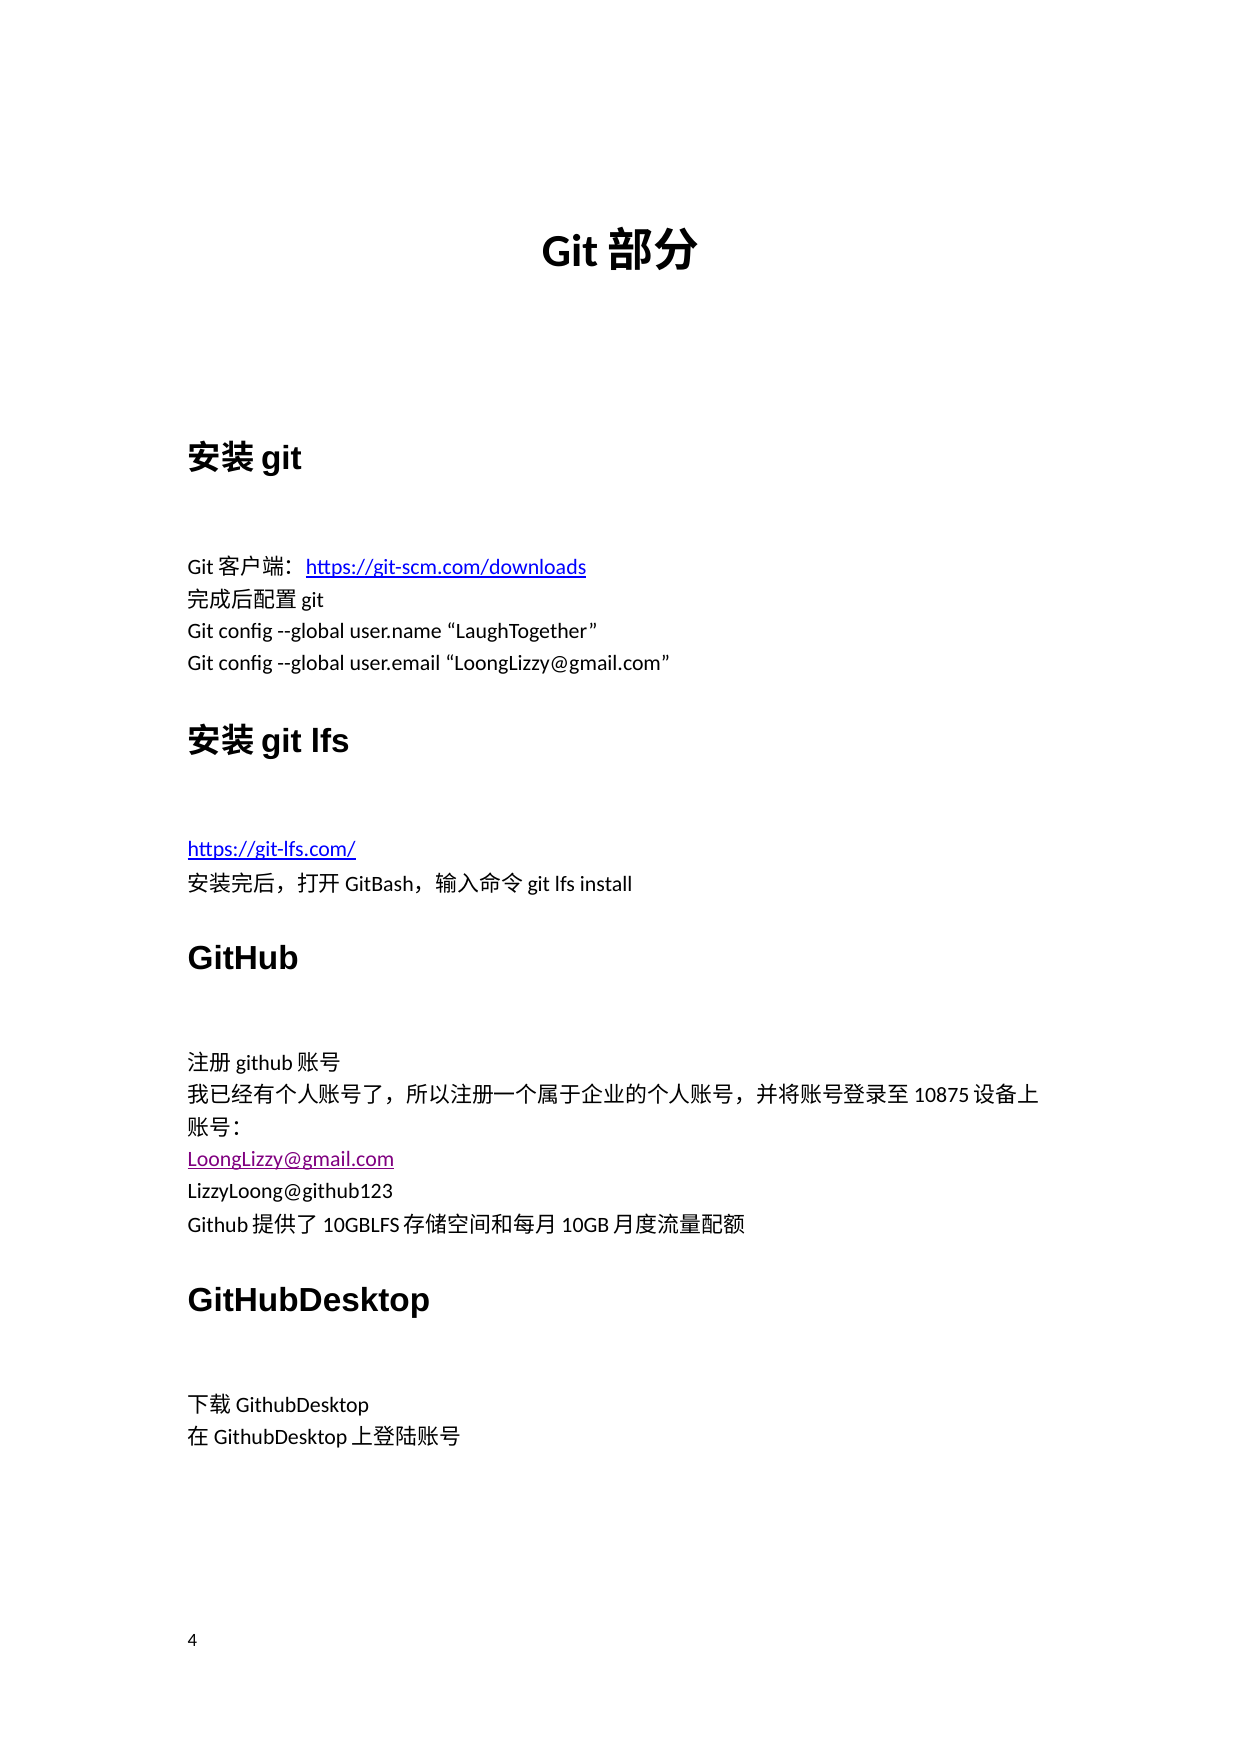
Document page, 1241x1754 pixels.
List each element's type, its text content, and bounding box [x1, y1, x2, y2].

text Git config --global user.email “LoongLizzy@gmail.com” [187, 646, 1053, 679]
subtitle Git部分 [187, 197, 1053, 295]
text Git config --global user.name “LaughTogether” [187, 614, 1053, 646]
text 账号： [187, 1109, 1053, 1142]
subtitle 安装git lfs [187, 706, 1053, 771]
subtitle GitHub [187, 925, 1053, 990]
text 下载GithubDesktop [187, 1386, 1053, 1419]
text LoongLizzy@gmail.com [187, 1142, 1053, 1174]
text LizzyLoong@github123 [187, 1174, 1053, 1207]
text 完成后配置git [187, 581, 1053, 614]
text https://git-lfs.com/ [187, 833, 1053, 865]
text Git客户端：https://git-scm.com/downloads [187, 549, 1053, 581]
text 在GithubDesktop上登陆账号 [187, 1419, 1053, 1451]
text 我已经有个人账号了，所以注册一个属于企业的个人账号，并将账号登录至10875设备上 [187, 1077, 1053, 1109]
subtitle 安装git [187, 422, 1053, 487]
subtitle GitHubDesktop [187, 1267, 1053, 1332]
text Github提供了10GBLFS存储空间和每月10GB月度流量配额 [187, 1207, 1053, 1239]
text 安装完后，打开GitBash，输入命令git lfs install [187, 865, 1053, 898]
text 注册github账号 [187, 1044, 1053, 1077]
